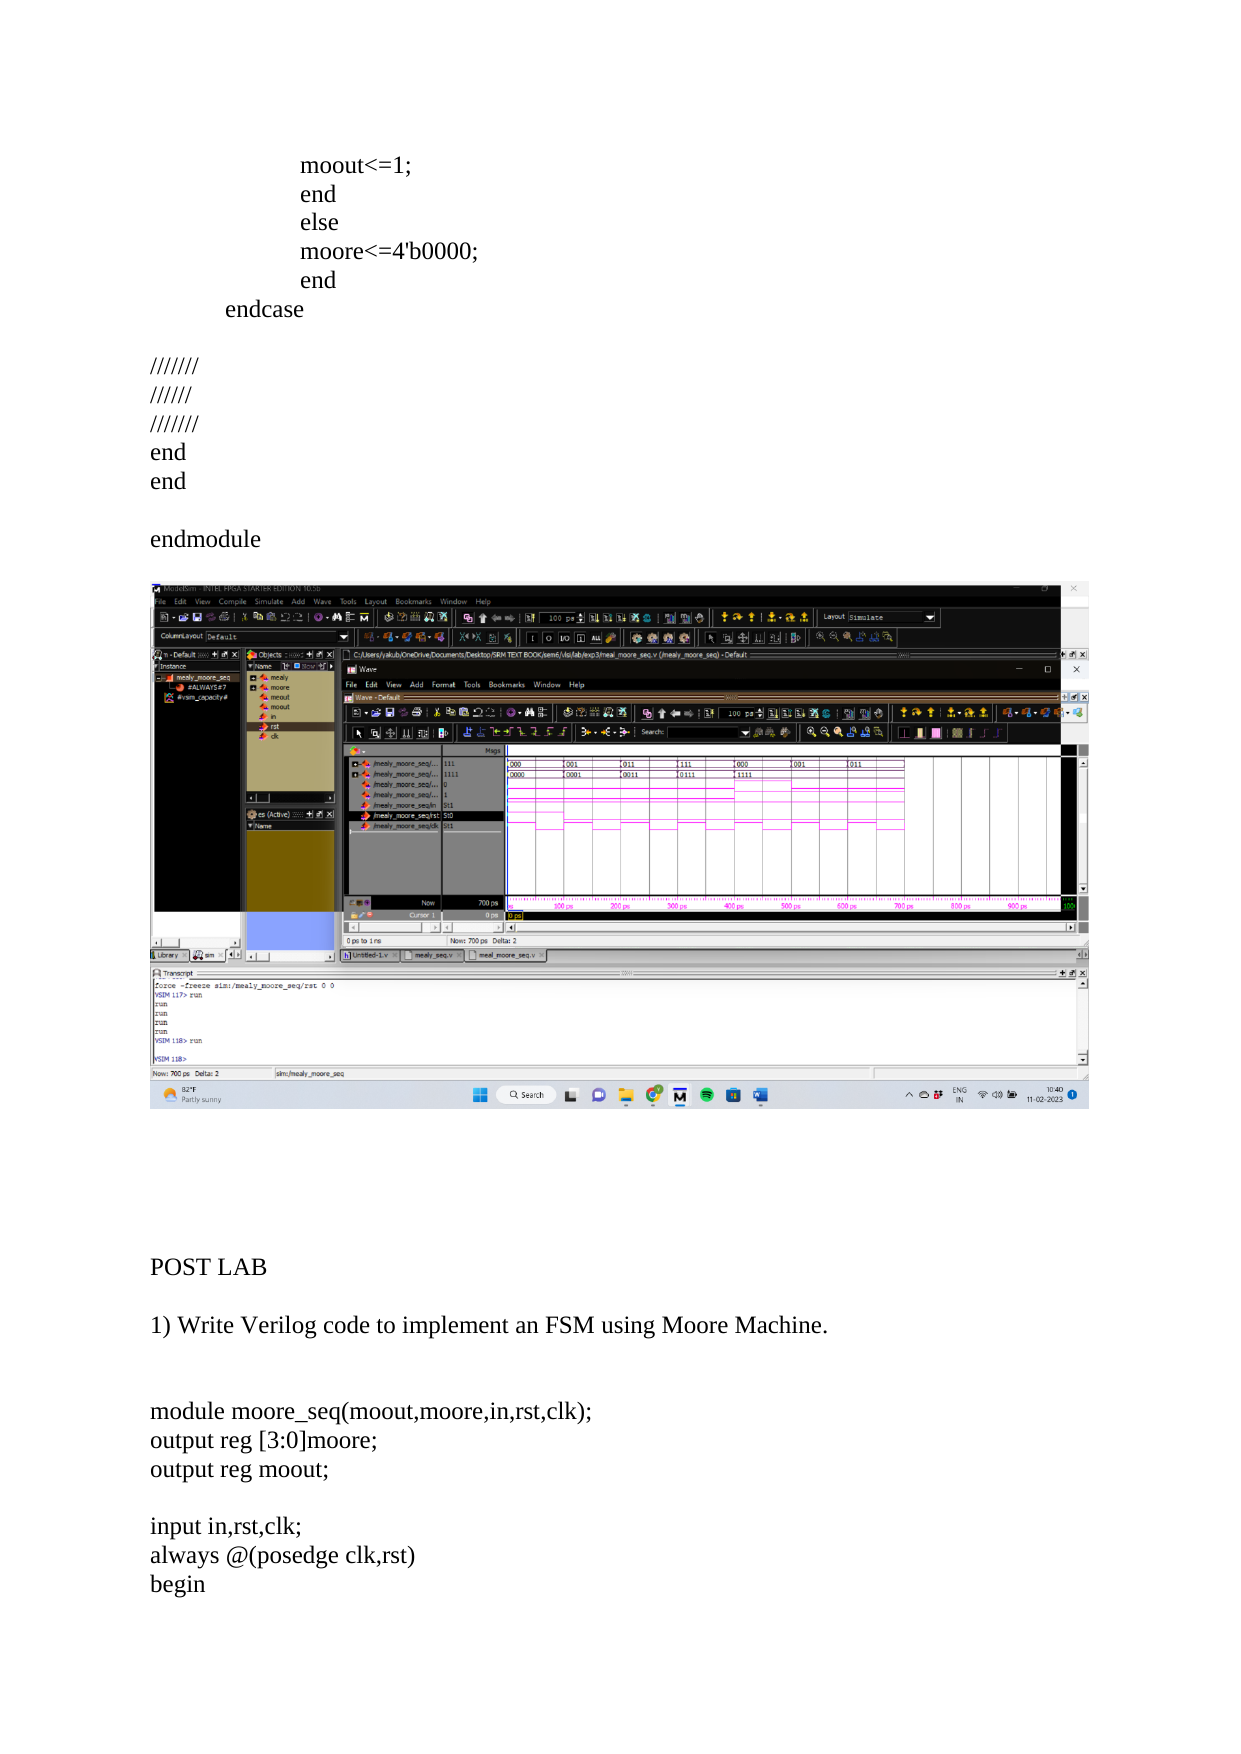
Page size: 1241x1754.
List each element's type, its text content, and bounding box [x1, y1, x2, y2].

text moout<=1; [150, 150, 1090, 179]
text moore<=4'b0000; [150, 236, 1090, 265]
text output reg [3:0]moore; [150, 1425, 1090, 1454]
text begin [150, 1569, 1090, 1597]
text end [150, 437, 1090, 466]
text 1) Write Verilog code to implement an FSM using Moore Machine. [150, 1310, 1090, 1339]
text endmodule [150, 524, 1090, 552]
text output reg moout; [150, 1454, 1090, 1482]
text /////// [150, 351, 1090, 380]
text /////// [150, 409, 1090, 437]
text always @(posedge clk,rst) [150, 1540, 1090, 1569]
text input in,rst,clk; [150, 1511, 1090, 1540]
text end [150, 179, 1090, 207]
text end [150, 466, 1090, 495]
text ////// [150, 380, 1090, 409]
picture [150, 581, 1089, 1109]
text else [150, 207, 1090, 236]
text POST LAB [150, 1252, 1090, 1281]
text module moore_seq(moout,moore,in,rst,clk); [150, 1396, 1090, 1425]
text end [150, 265, 1090, 294]
text endcase [150, 294, 1090, 322]
